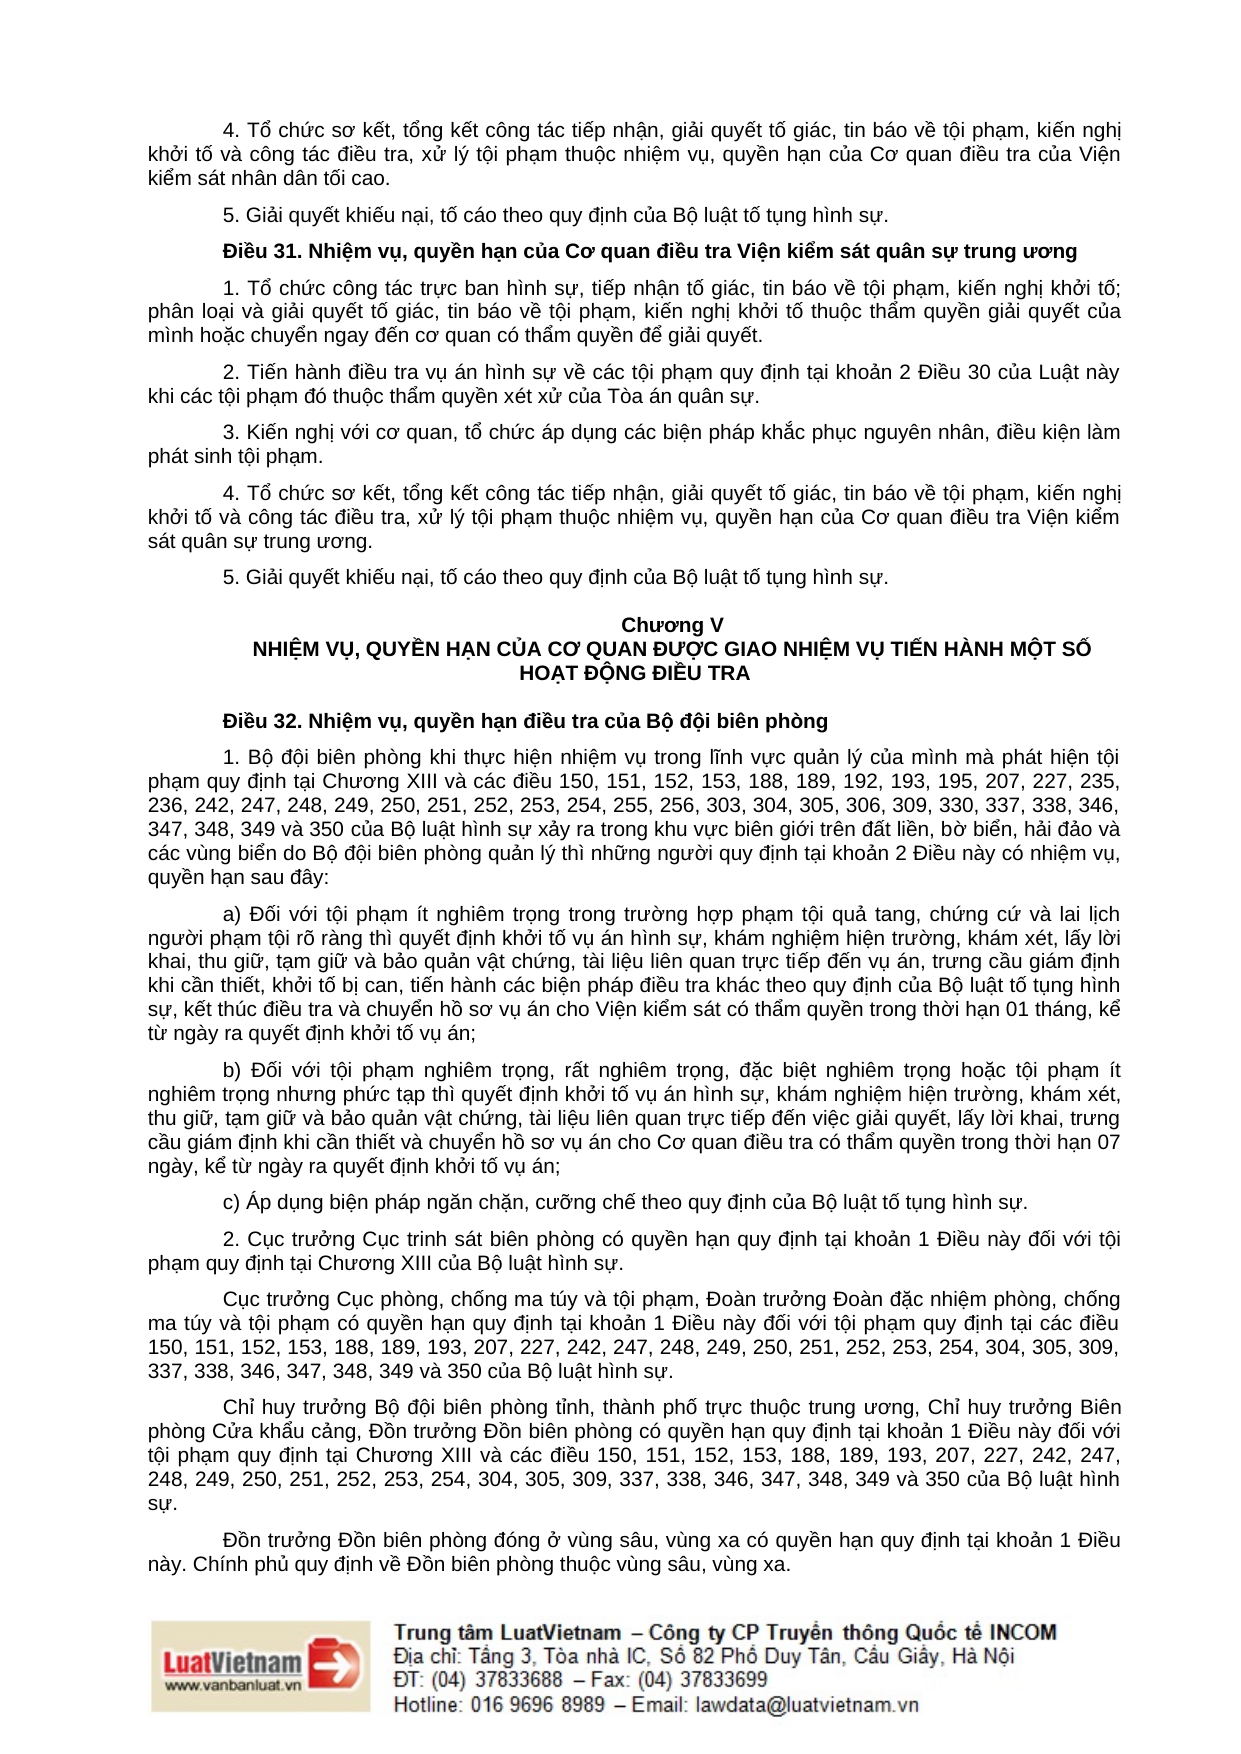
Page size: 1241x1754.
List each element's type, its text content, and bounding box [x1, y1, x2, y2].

text Chương V [148, 613, 1122, 637]
picture [147, 1615, 1087, 1731]
text 4. Tổ chức sơ kết, tổng kết công tác tiếp nhận, giải quyết tố giác, tin báo về tội phạm, kiến nghị khởi tố và công tác điều tra, xử lý tội phạm thuộc nhiệm vụ, quyền hạn của Cơ quan điều tra Viện kiểm sát quân sự trung ương. [148, 481, 1122, 552]
text a) Đối với tội phạm ít nghiêm trọng trong trường hợp phạm tội quả tang, chứng cứ và lai lịch người phạm tội rõ ràng thì quyết định khởi tố vụ án hình sự, khám nghiệm hiện trường, khám xét, lấy lời khai, thu giữ, tạm giữ và bảo quản vật chứng, tài liệu liên quan trực tiếp đến vụ án, trưng cầu giám định khi cần thiết, khởi tố bị can, tiến hành các biện pháp điều tra khác theo quy định của Bộ luật tố tụng hình sự, kết thúc điều tra và chuyển hồ sơ vụ án cho Viện kiểm sát có thẩm quyền trong thời hạn 01 tháng, kể từ ngày ra quyết định khởi tố vụ án; [148, 901, 1122, 1045]
text 5. Giải quyết khiếu nại, tố cáo theo quy định của Bộ luật tố tụng hình sự. [148, 202, 1122, 226]
text 2. Tiến hành điều tra vụ án hình sự về các tội phạm quy định tại khoản 2 Điều 30 của Luật này khi các tội phạm đó thuộc thẩm quyền xét xử của Tòa án quân sự. [148, 360, 1122, 408]
text b) Đối với tội phạm nghiêm trọng, rất nghiêm trọng, đặc biệt nghiêm trọng hoặc tội phạm ít nghiêm trọng nhưng phức tạp thì quyết định khởi tố vụ án hình sự, khám nghiệm hiện trường, khám xét, thu giữ, tạm giữ và bảo quản vật chứng, tài liệu liên quan trực tiếp đến việc giải quyết, lấy lời khai, trưng cầu giám định khi cần thiết và chuyển hồ sơ vụ án cho Cơ quan điều tra có thẩm quyền trong thời hạn 07 ngày, kể từ ngày ra quyết định khởi tố vụ án; [148, 1058, 1122, 1177]
text Điều 31. Nhiệm vụ, quyền hạn của Cơ quan điều tra Viện kiểm sát quân sự trung ương [148, 239, 1122, 263]
text 4. Tổ chức sơ kết, tổng kết công tác tiếp nhận, giải quyết tố giác, tin báo về tội phạm, kiến nghị khởi tố và công tác điều tra, xử lý tội phạm thuộc nhiệm vụ, quyền hạn của Cơ quan điều tra của Viện kiểm sát nhân dân tối cao. [148, 118, 1122, 190]
text Cục trưởng Cục phòng, chống ma túy và tội phạm, Đoàn trưởng Đoàn đặc nhiệm phòng, chống ma túy và tội phạm có quyền hạn quy định tại khoản 1 Điều này đối với tội phạm quy định tại các điều 150, 151, 152, 153, 188, 189, 193, 207, 227, 242, 247, 248, 249, 250, 251, 252, 253, 254, 304, 305, 309, 337, 338, 346, 347, 348, 349 và 350 của Bộ luật hình sự. [148, 1287, 1122, 1383]
text 1. Bộ đội biên phòng khi thực hiện nhiệm vụ trong lĩnh vực quản lý của mình mà phát hiện tội phạm quy định tại Chương XIII và các điều 150, 151, 152, 153, 188, 189, 192, 193, 195, 207, 227, 235, 236, 242, 247, 248, 249, 250, 251, 252, 253, 254, 255, 256, 303, 304, 305, 306, 309, 330, 337, 338, 346, 347, 348, 349 và 350 của Bộ luật hình sự xảy ra trong khu vực biên giới trên đất liền, bờ biển, hải đảo và các vùng biển do Bộ đội biên phòng quản lý thì những người quy định tại khoản 2 Điều này có nhiệm vụ, quyền hạn sau đây: [148, 745, 1122, 889]
text Điều 32. Nhiệm vụ, quyền hạn điều tra của Bộ đội biên phòng [148, 709, 1122, 733]
text c) Áp dụng biện pháp ngăn chặn, cưỡng chế theo quy định của Bộ luật tố tụng hình sự. [148, 1190, 1122, 1214]
text 2. Cục trưởng Cục trinh sát biên phòng có quyền hạn quy định tại khoản 1 Điều này đối với tội phạm quy định tại Chương XIII của Bộ luật hình sự. [148, 1226, 1122, 1274]
text 5. Giải quyết khiếu nại, tố cáo theo quy định của Bộ luật tố tụng hình sự. [148, 565, 1122, 589]
text 3. Kiến nghị với cơ quan, tổ chức áp dụng các biện pháp khắc phục nguyên nhân, điều kiện làm phát sinh tội phạm. [148, 420, 1122, 468]
text Đồn trưởng Đồn biên phòng đóng ở vùng sâu, vùng xa có quyền hạn quy định tại khoản 1 Điều này. Chính phủ quy định về Đồn biên phòng thuộc vùng sâu, vùng xa. [148, 1527, 1122, 1575]
text Chỉ huy trưởng Bộ đội biên phòng tỉnh, thành phố trực thuộc trung ương, Chỉ huy trưởng Biên phòng Cửa khẩu cảng, Đồn trưởng Đồn biên phòng có quyền hạn quy định tại khoản 1 Điều này đối với tội phạm quy định tại Chương XIII và các điều 150, 151, 152, 153, 188, 189, 193, 207, 227, 242, 247, 248, 249, 250, 251, 252, 253, 254, 304, 305, 309, 337, 338, 346, 347, 348, 349 và 350 của Bộ luật hình sự. [148, 1395, 1122, 1515]
text NHIỆM VỤ, QUYỀN HẠN CỦA CƠ QUAN ĐƯỢC GIAO NHIỆM VỤ TIẾN HÀNH MỘT SỐ HOẠT ĐỘNG ĐIỀU TRA [148, 637, 1122, 685]
